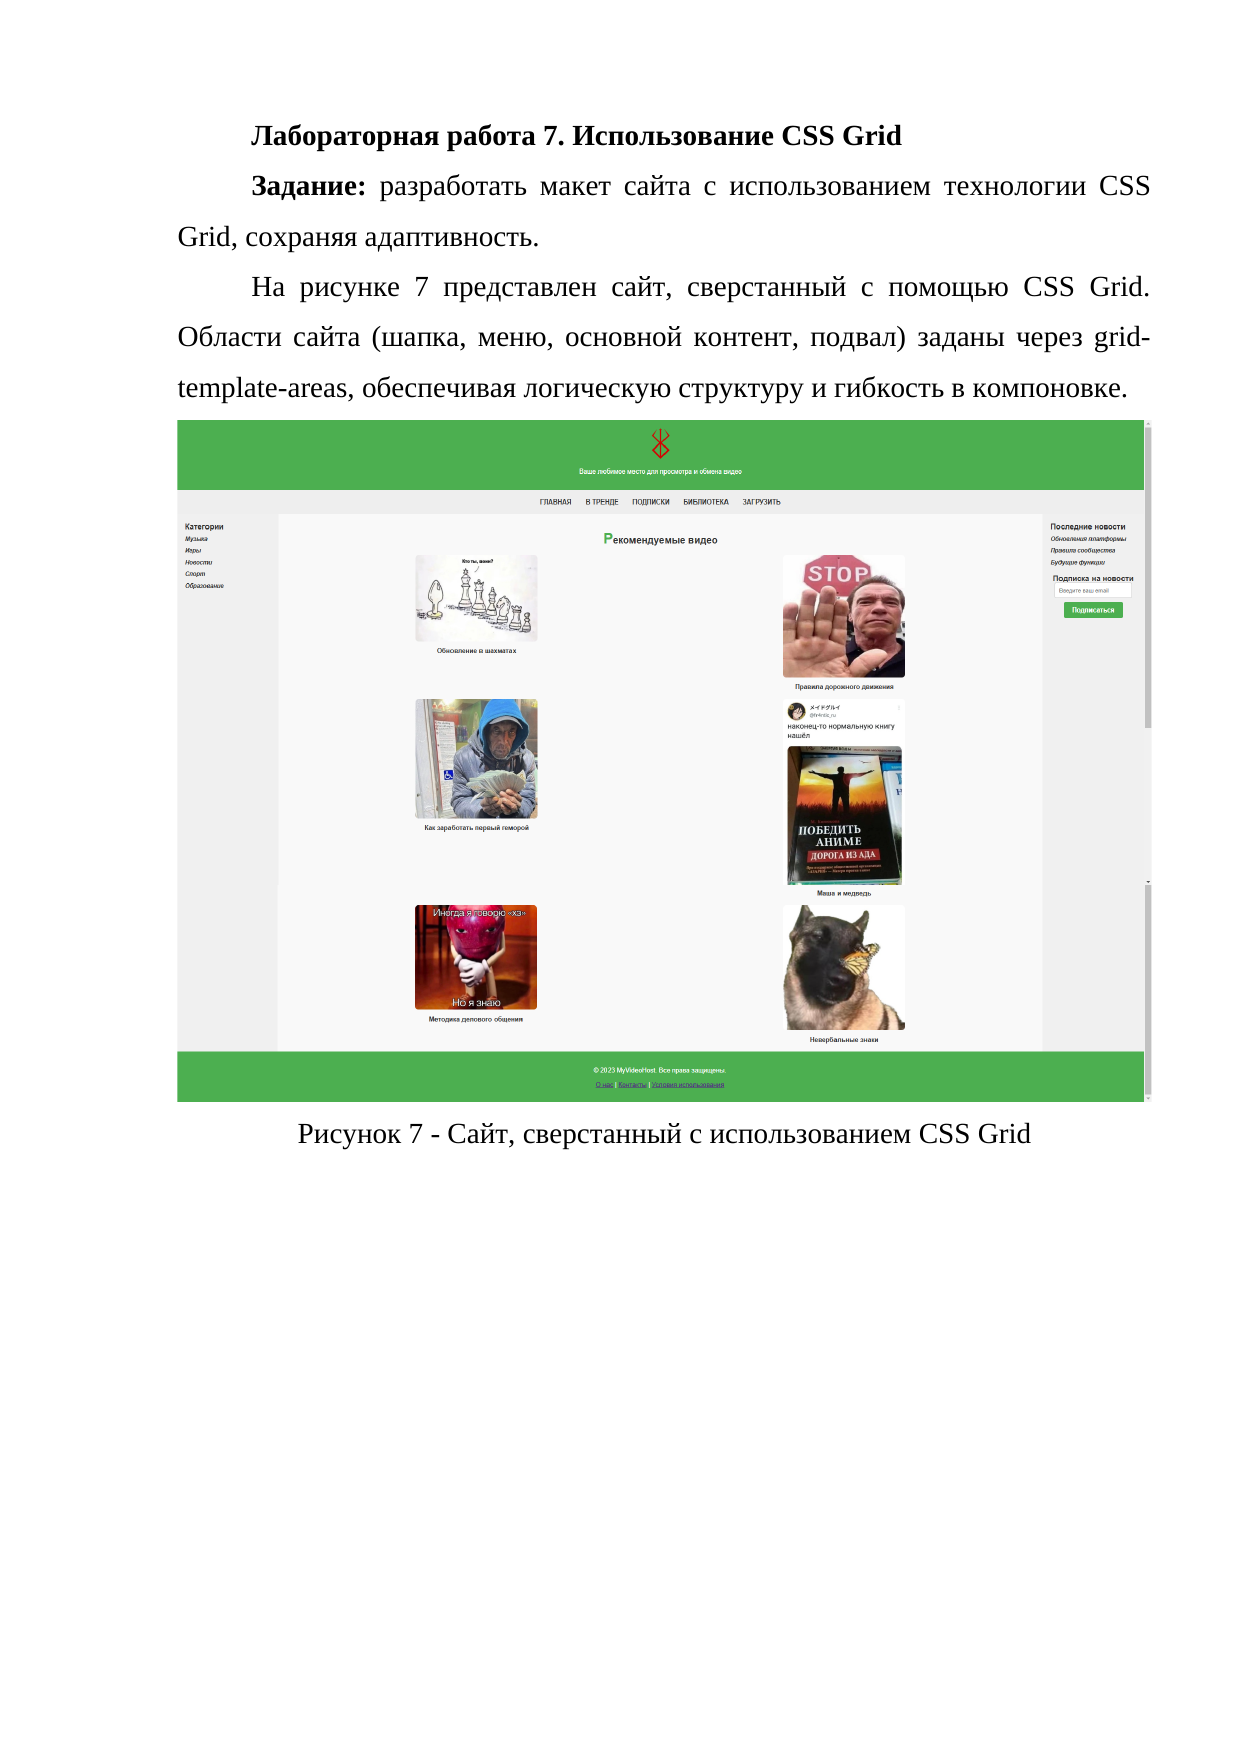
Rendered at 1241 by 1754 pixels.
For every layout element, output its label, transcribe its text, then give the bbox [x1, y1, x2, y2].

text Лабораторная работа 7. Использование CSS Grid [177, 118, 1152, 152]
text Рисунок 7 - Сайт, сверстанный с использованием CSS Grid [177, 1116, 1152, 1149]
text На рисунке 7 представлен сайт, сверстанный с помощью CSS Grid. Области сайта (шапка, меню, основной контент, подвал) заданы через grid-template-areas, обеспечивая логическую структуру и гибкость в компоновке. [177, 269, 1152, 403]
text Задание: разработать макет сайта с использованием технологии CSS Grid, сохраняя адаптивность. [177, 168, 1152, 252]
picture [177, 420, 1152, 1102]
